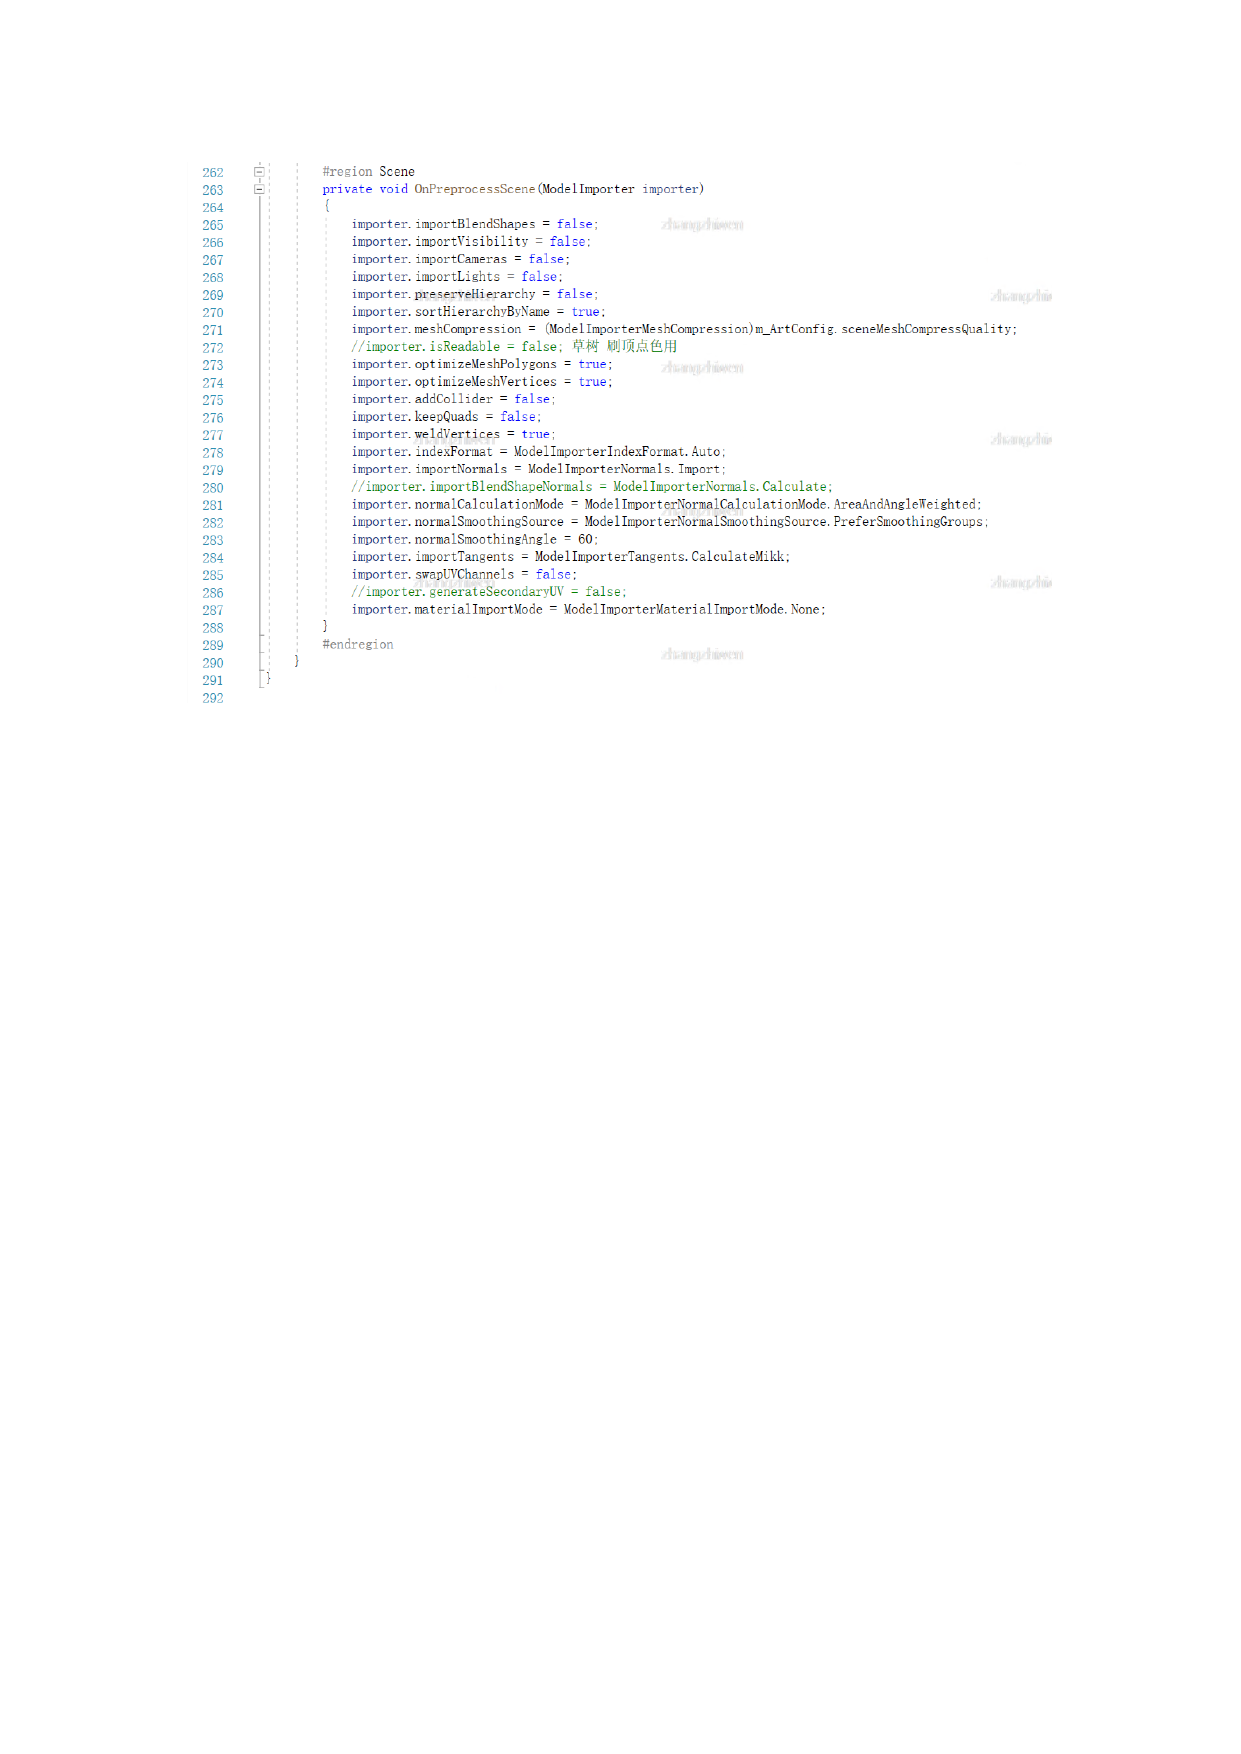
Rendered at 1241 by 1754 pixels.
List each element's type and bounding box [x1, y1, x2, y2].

picture [187, 162, 1052, 703]
